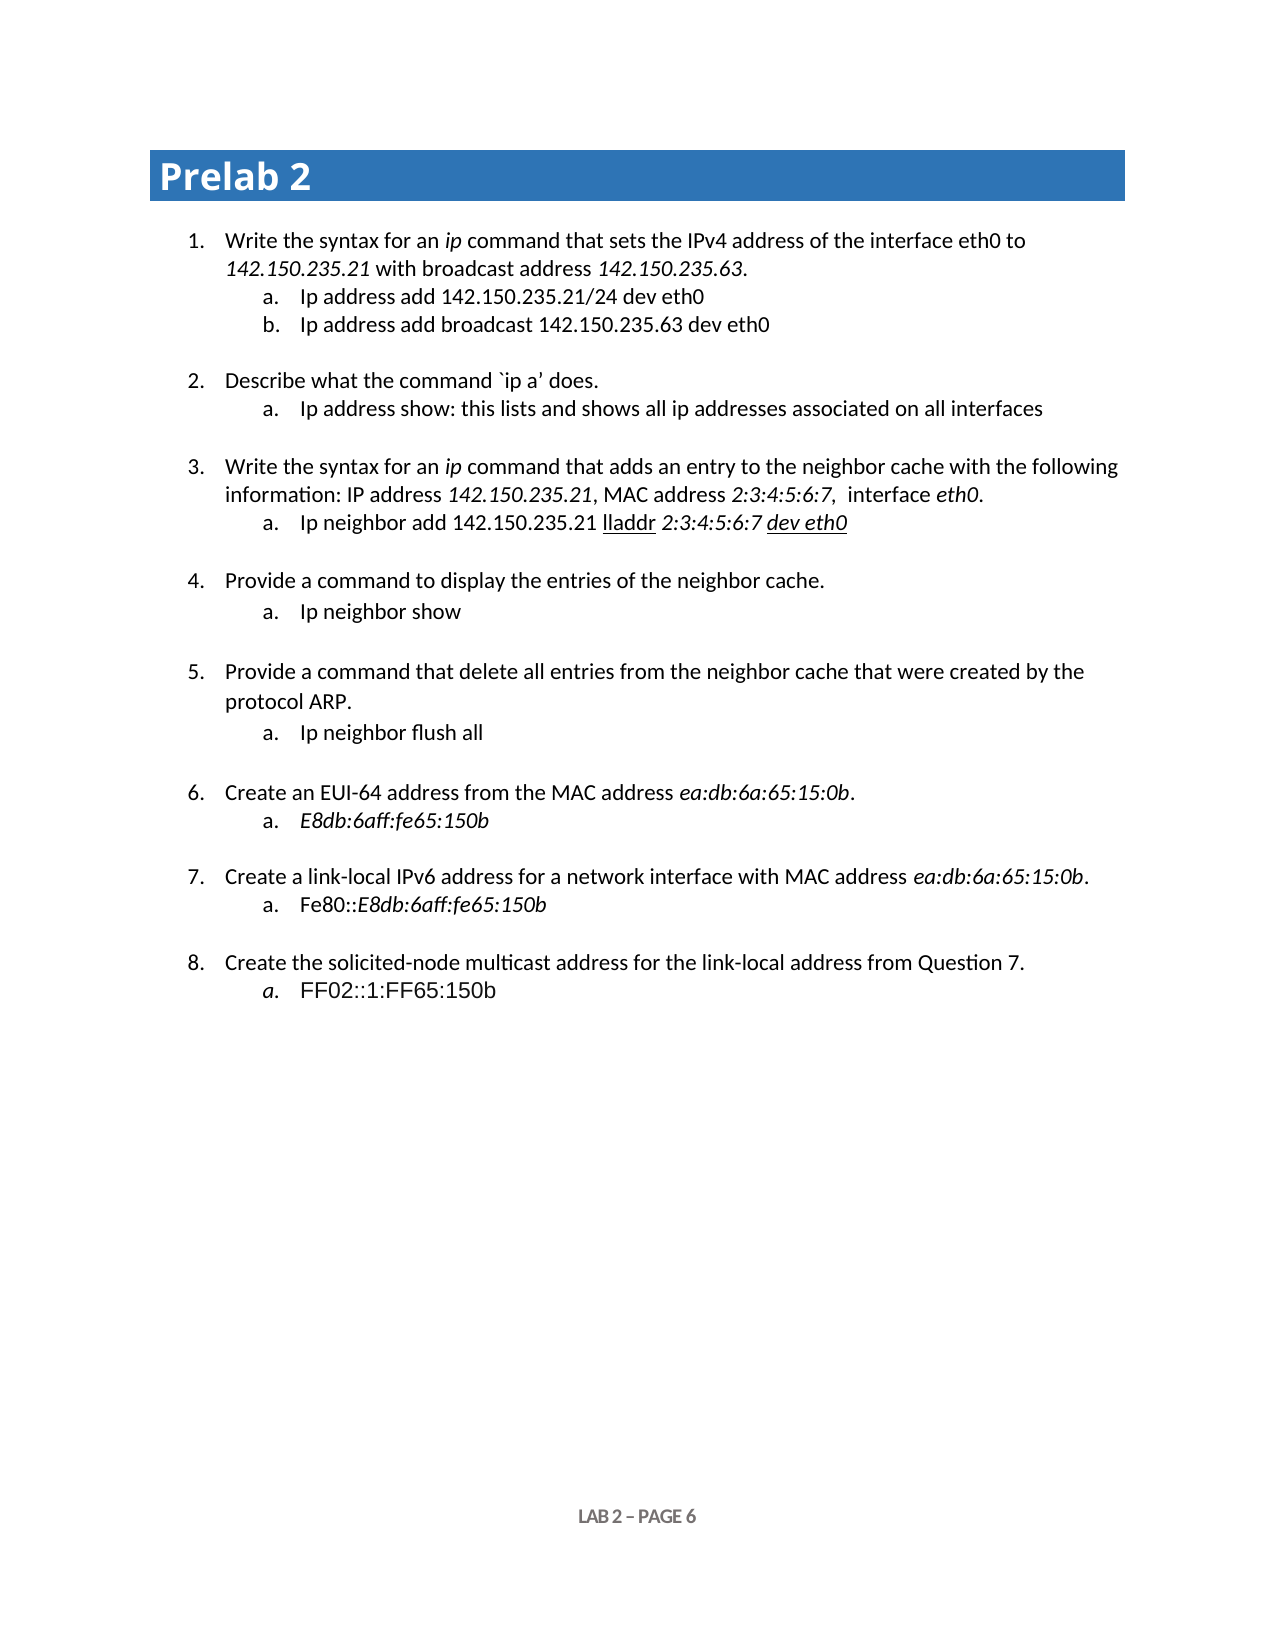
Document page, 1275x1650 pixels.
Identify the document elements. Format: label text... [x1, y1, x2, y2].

list Create an EUI-64 address from the MAC address ea:db:6a:65:15:0b. [187, 778, 1125, 806]
subtitle Prelab 2 [150, 150, 1125, 201]
list Write the syntax for an ip command that sets the IPv4 address of the interface eth0 to 142.150.235.21 with broadcast address 142.150.235.63. [187, 226, 1125, 282]
list Provide a command that delete all entries from the neighbor cache that were created by the protocol ARP. [187, 657, 1125, 716]
list Create the solicited-node multicast address for the link-local address from Question 7. [187, 948, 1125, 976]
list Ip address add broadcast 142.150.235.63 dev eth0 [262, 310, 1125, 338]
list Ip neighbor show [262, 597, 1125, 625]
list E8db:6aff:fe65:150b [262, 806, 1125, 862]
list Provide a command to display the entries of the neighbor cache. [187, 567, 1125, 595]
list Ip neighbor flush all [262, 718, 1125, 746]
list Ip neighbor add 142.150.235.21 lladdr 2:3:4:5:6:7 dev eth0 [262, 508, 1125, 536]
list FF02::1:FF65:150b [262, 976, 1125, 1004]
list Fe80::E8db:6aff:fe65:150b [262, 890, 1125, 918]
list Ip address add 142.150.235.21/24 dev eth0 [262, 282, 1125, 310]
list Describe what the command `ip a’ does. [187, 366, 1125, 394]
list Write the syntax for an ip command that adds an entry to the neighbor cache with the following information: IP address 142.150.235.21, MAC address 2:3:4:5:6:7, interface eth0. [187, 452, 1125, 508]
list Ip address show: this lists and shows all ip addresses associated on all interfaces [262, 394, 1125, 422]
list Create a link-local IPv6 address for a network interface with MAC address ea:db:6a:65:15:0b. [187, 862, 1125, 890]
